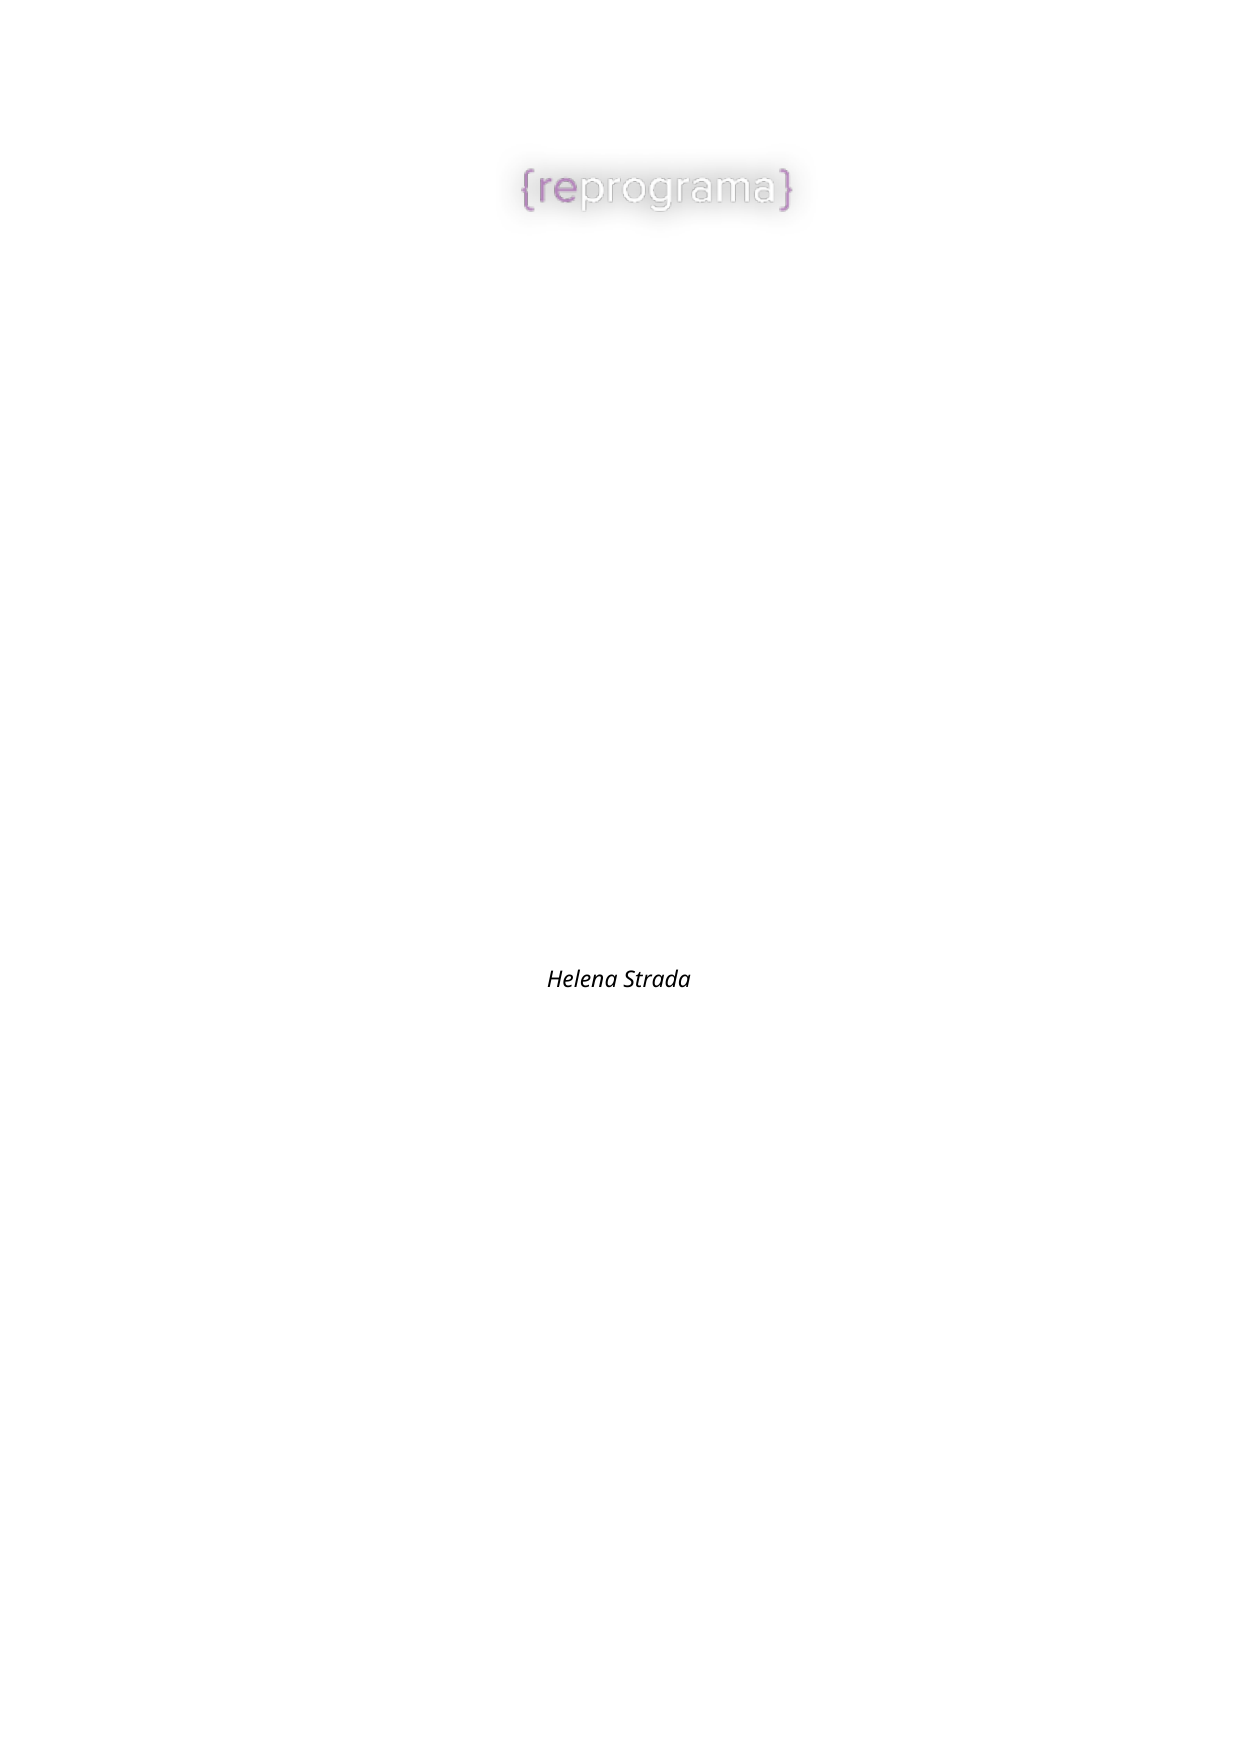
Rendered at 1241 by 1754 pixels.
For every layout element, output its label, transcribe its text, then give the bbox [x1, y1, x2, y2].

text Helena Strada [177, 963, 1063, 994]
picture [517, 147, 797, 234]
